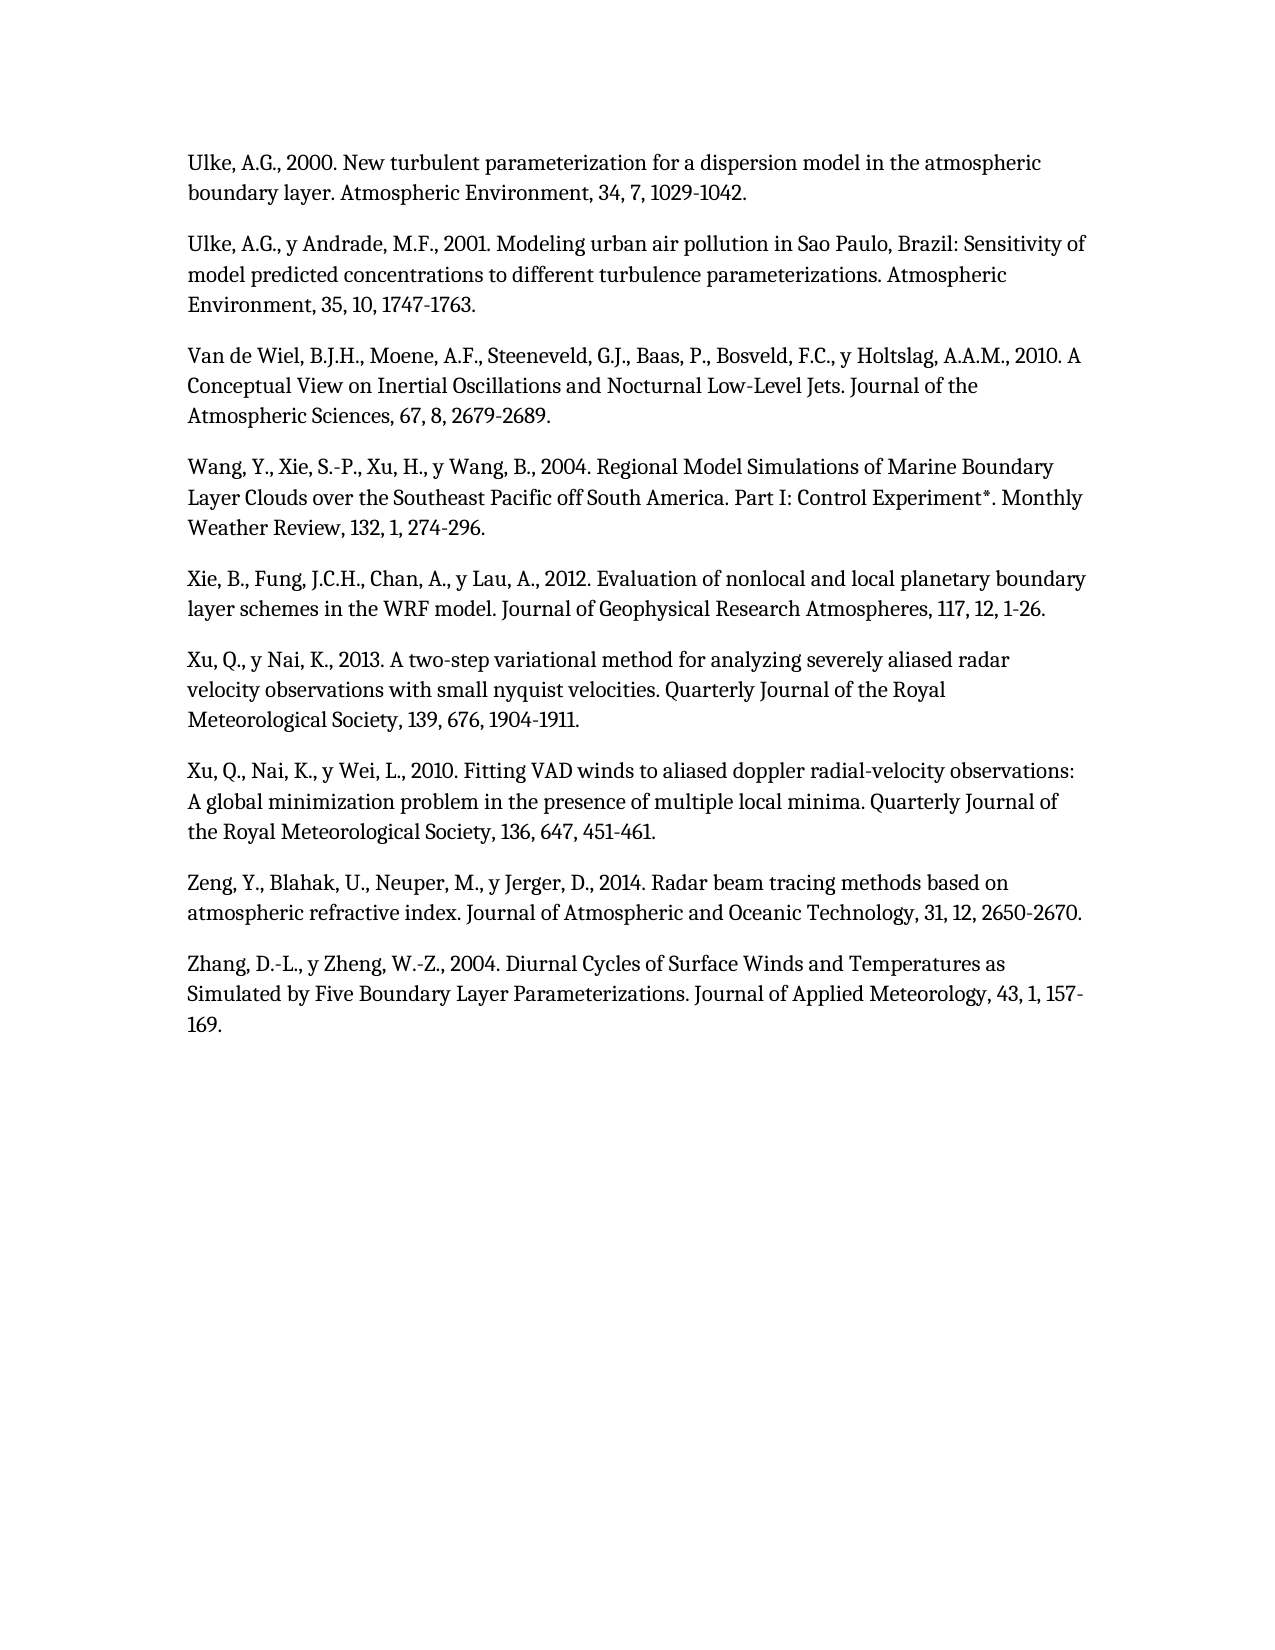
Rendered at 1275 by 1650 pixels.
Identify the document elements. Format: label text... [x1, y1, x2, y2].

text Van de Wiel, B.J.H., Moene, A.F., Steeneveld, G.J., Baas, P., Bosveld, F.C., y Holtslag, A.A.M., 2010. A Conceptual View on Inertial Oscillations and Nocturnal Low-Level Jets. Journal of the Atmospheric Sciences, 67, 8, 2679-2689. [187, 343, 1087, 429]
text Ulke, A.G., y Andrade, M.F., 2001. Modeling urban air pollution in Sao Paulo, Brazil: Sensitivity of model predicted concentrations to different turbulence parameterizations. Atmospheric Environment, 35, 10, 1747-1763. [187, 231, 1087, 318]
text Wang, Y., Xie, S.-P., Xu, H., y Wang, B., 2004. Regional Model Simulations of Marine Boundary Layer Clouds over the Southeast Pacific off South America. Part I: Control Experiment*. Monthly Weather Review, 132, 1, 274-296. [187, 454, 1087, 541]
text Xie, B., Fung, J.C.H., Chan, A., y Lau, A., 2012. Evaluation of nonlocal and local planetary boundary layer schemes in the WRF model. Journal of Geophysical Research Atmospheres, 117, 12, 1-26. [187, 566, 1087, 622]
text Zhang, D.-L., y Zheng, W.-Z., 2004. Diurnal Cycles of Surface Winds and Temperatures as Simulated by Five Boundary Layer Parameterizations. Journal of Applied Meteorology, 43, 1, 157-169. [187, 951, 1087, 1038]
text Ulke, A.G., 2000. New turbulent parameterization for a dispersion model in the atmospheric boundary layer. Atmospheric Environment, 34, 7, 1029-1042. [187, 150, 1087, 207]
text Xu, Q., Nai, K., y Wei, L., 2010. Fitting VAD winds to aliased doppler radial-velocity observations: A global minimization problem in the presence of multiple local minima. Quarterly Journal of the Royal Meteorological Society, 136, 647, 451-461. [187, 758, 1087, 845]
text Xu, Q., y Nai, K., 2013. A two-step variational method for analyzing severely aliased radar velocity observations with small nyquist velocities. Quarterly Journal of the Royal Meteorological Society, 139, 676, 1904-1911. [187, 647, 1087, 734]
text Zeng, Y., Blahak, U., Neuper, M., y Jerger, D., 2014. Radar beam tracing methods based on atmospheric refractive index. Journal of Atmospheric and Oceanic Technology, 31, 12, 2650-2670. [187, 870, 1087, 926]
